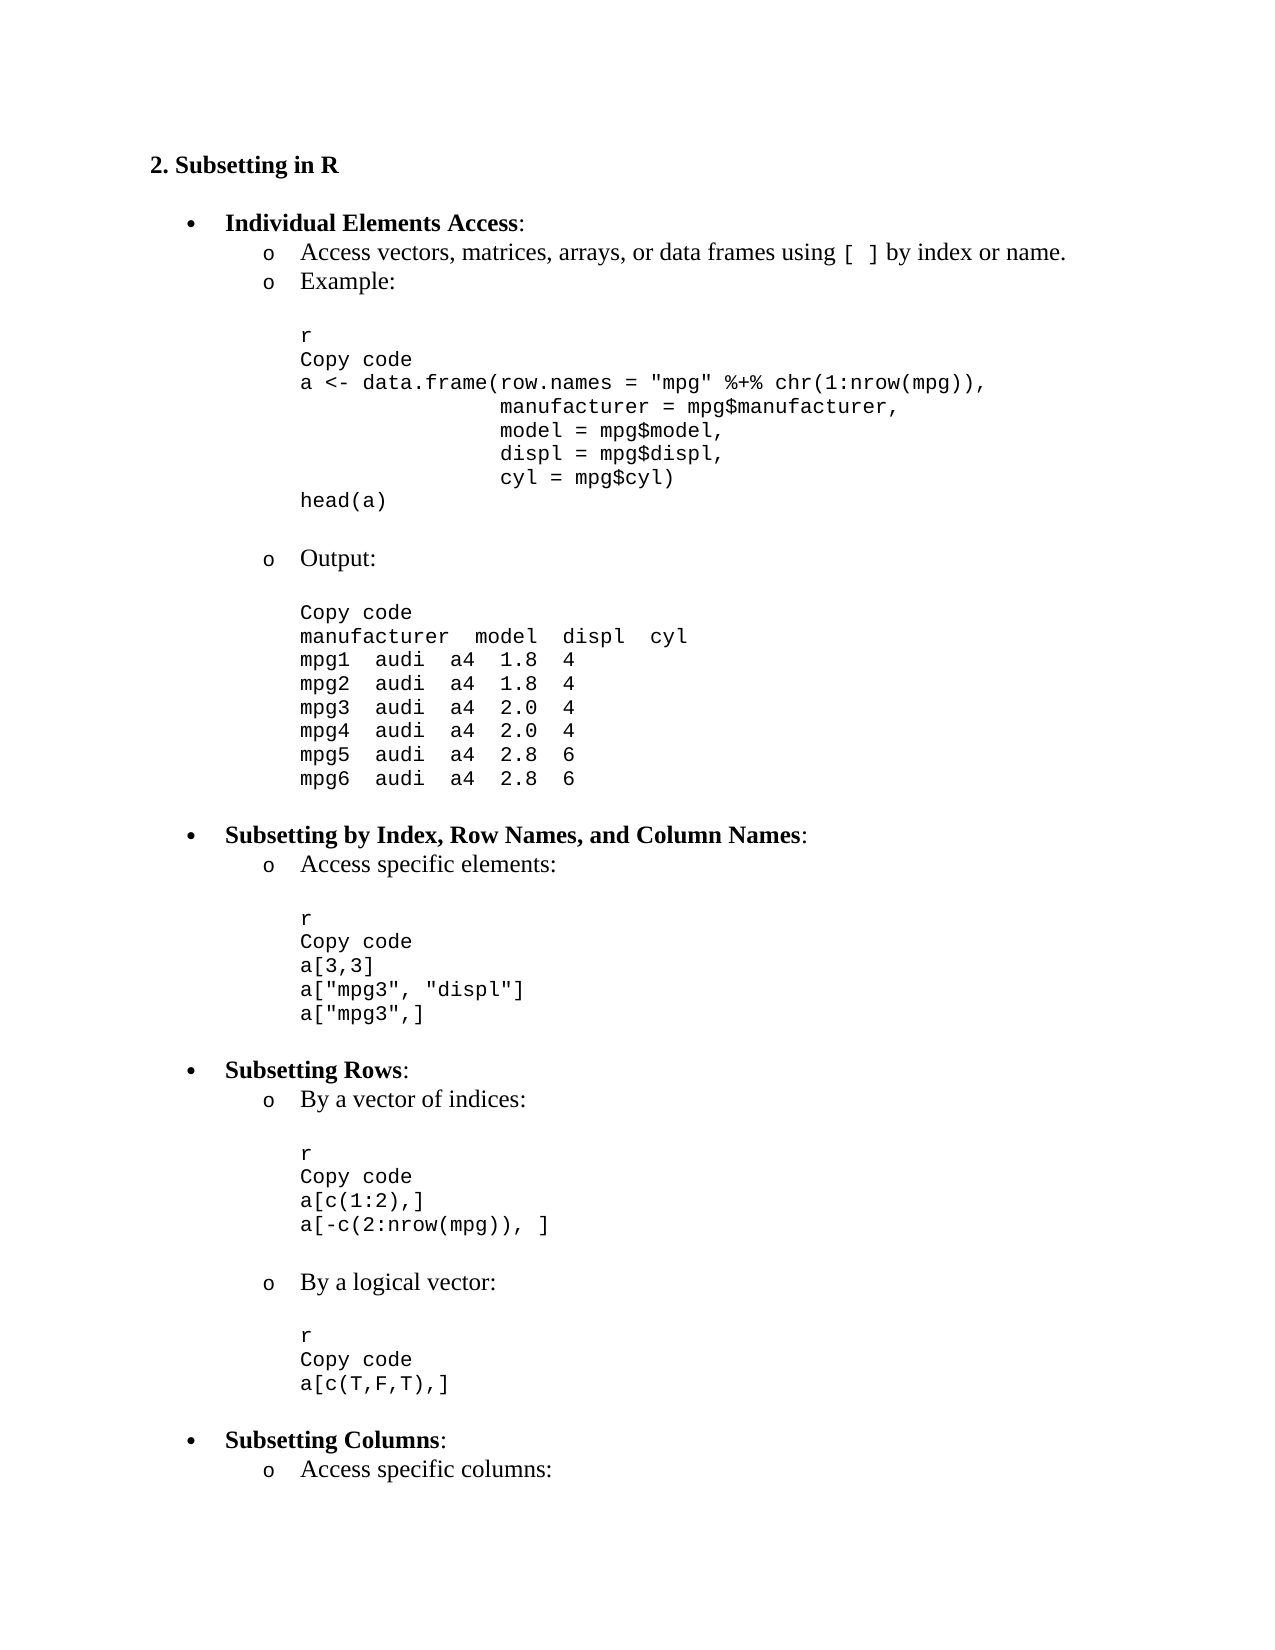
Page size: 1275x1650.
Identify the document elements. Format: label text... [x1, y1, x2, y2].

text r [300, 908, 1125, 932]
text r [300, 1325, 1125, 1349]
text a[-c(2:nrow(mpg)), ] [300, 1214, 1125, 1237]
text Copy code [300, 602, 1125, 626]
text mpg5 audi a4 2.8 6 [300, 744, 1125, 768]
text head(a) [300, 491, 1125, 514]
list By a vector of indices: [262, 1084, 1125, 1114]
text mpg1 audi a4 1.8 4 [300, 649, 1125, 673]
list Subsetting by Index, Row Names, and Column Names: [187, 820, 1125, 849]
text model = mpg$model, [300, 419, 1125, 443]
text 2. Subsetting in R [150, 150, 1125, 179]
text Copy code [300, 1349, 1125, 1373]
list Output: [262, 543, 1125, 573]
list Access specific elements: [262, 849, 1125, 879]
text cyl = mpg$cyl) [300, 467, 1125, 491]
text a <- data.frame(row.names = "mpg" %+% chr(1:nrow(mpg)), [300, 372, 1125, 396]
text Copy code [300, 1166, 1125, 1190]
text displ = mpg$displ, [300, 443, 1125, 467]
list Example: [262, 266, 1125, 296]
text mpg6 audi a4 2.8 6 [300, 768, 1125, 791]
text mpg4 audi a4 2.0 4 [300, 720, 1125, 744]
text Copy code [300, 932, 1125, 955]
text a["mpg3",] [300, 1002, 1125, 1026]
list Access specific columns: [262, 1454, 1125, 1484]
text a[c(1:2),] [300, 1190, 1125, 1214]
text mpg3 audi a4 2.0 4 [300, 697, 1125, 720]
text manufacturer = mpg$manufacturer, [300, 396, 1125, 419]
text a[c(T,F,T),] [300, 1373, 1125, 1396]
list Individual Elements Access: [187, 208, 1125, 237]
text Copy code [300, 349, 1125, 372]
text r [300, 325, 1125, 349]
text mpg2 audi a4 1.8 4 [300, 673, 1125, 697]
text a["mpg3", "displ"] [300, 979, 1125, 1002]
text r [300, 1143, 1125, 1166]
list Access vectors, matrices, arrays, or data frames using [ ] by index or name. [262, 237, 1125, 266]
text manufacturer model displ cyl [300, 626, 1125, 649]
list Subsetting Columns: [187, 1425, 1125, 1454]
text a[3,3] [300, 955, 1125, 979]
list Subsetting Rows: [187, 1055, 1125, 1084]
list By a logical vector: [262, 1267, 1125, 1296]
